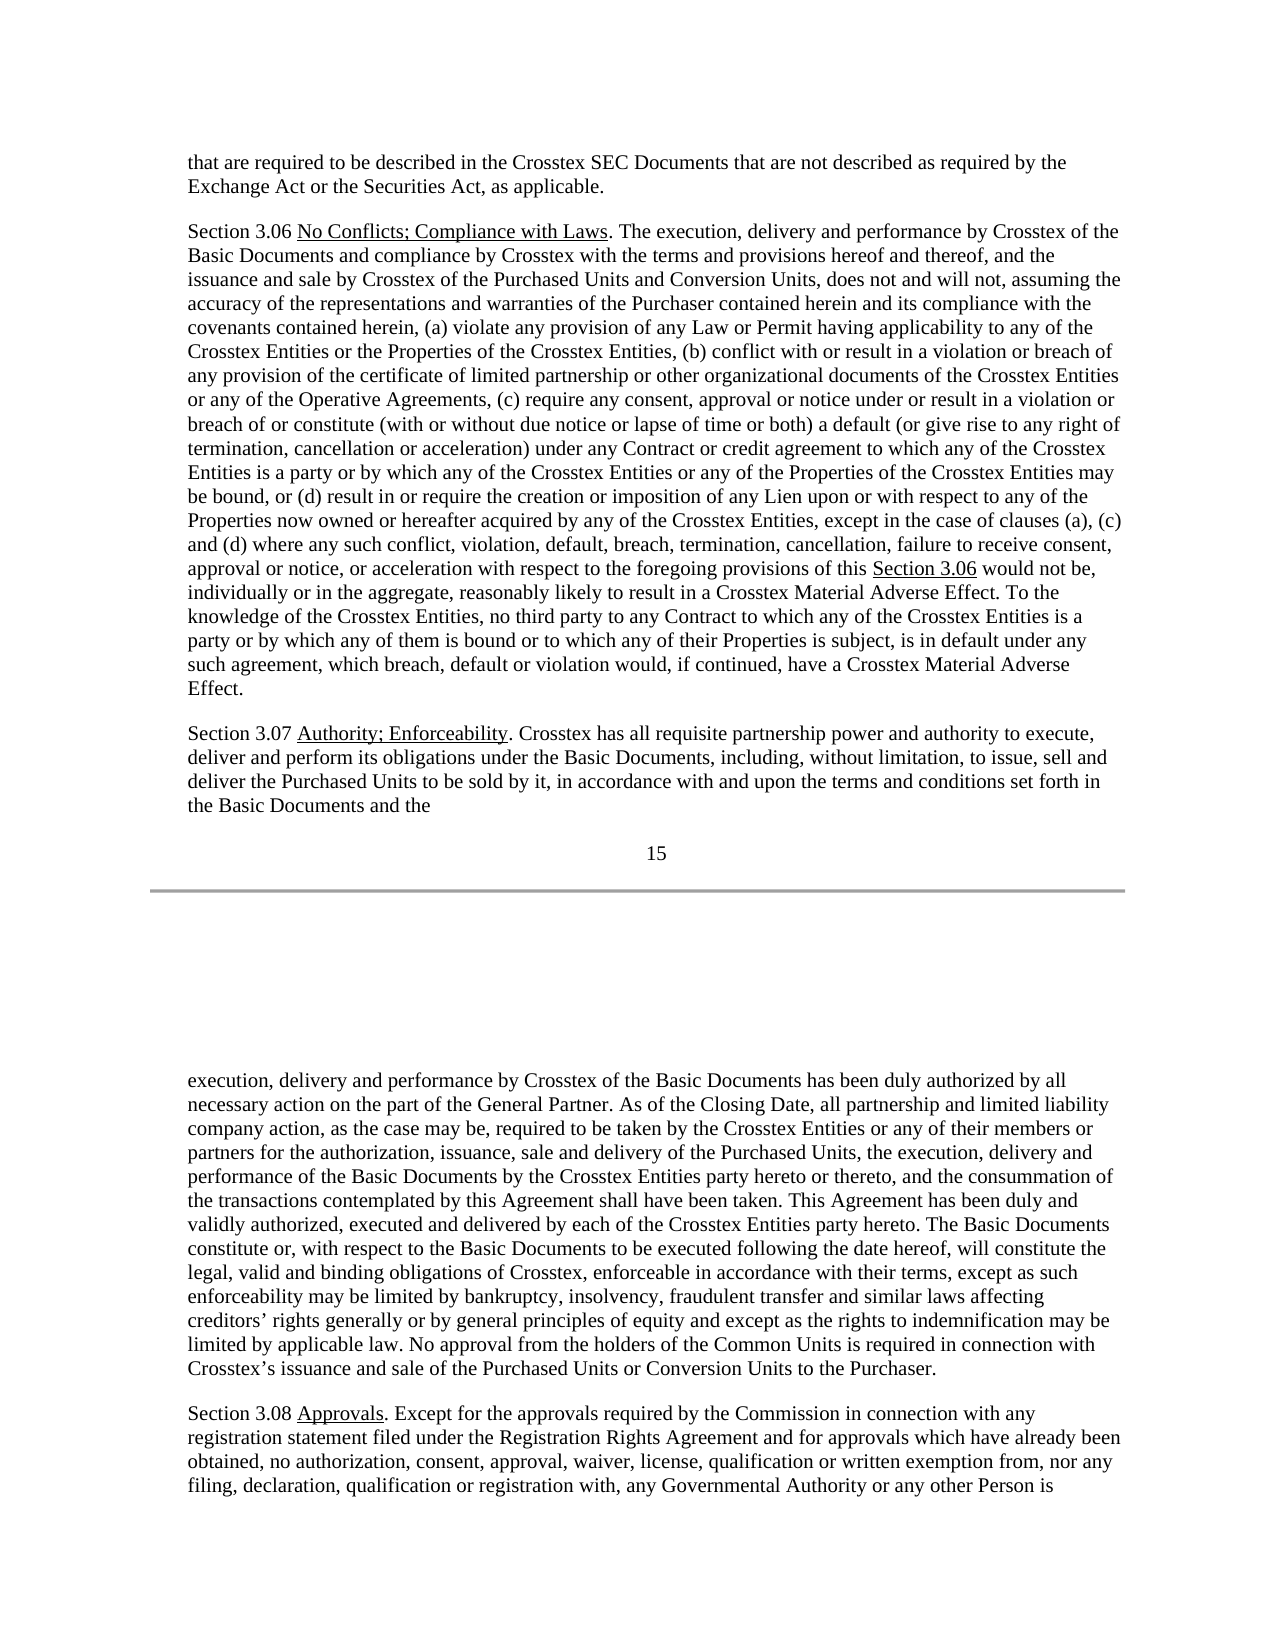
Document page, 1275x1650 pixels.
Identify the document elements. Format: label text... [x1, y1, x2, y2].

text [187, 1401, 1125, 1497]
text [187, 150, 1125, 198]
text Section 3.07 Authority; Enforceability. Crosstex has all requisite partnership power and authority to execute, deliver and perform its obligations under the Basic Documents, including, without limitation, to issue, sell and deliver the Purchased Units to be sold by it, in accordance with and upon the terms and conditions set forth in the Basic Documents and the [187, 721, 1125, 817]
text 15 [187, 841, 1125, 865]
text execution, delivery and performance by Crosstex of the Basic Documents has been duly authorized by all necessary action on the part of the General Partner. As of the Closing Date, all partnership and limited liability company action, as the case may be, required to be taken by the Crosstex Entities or any of their members or partners for the authorization, issuance, sale and delivery of the Purchased Units, the execution, delivery and performance of the Basic Documents by the Crosstex Entities party hereto or thereto, and the consummation of the transactions contemplated by this Agreement shall have been taken. This Agreement has been duly and validly authorized, executed and delivered by each of the Crosstex Entities party hereto. The Basic Documents constitute or, with respect to the Basic Documents to be executed following the date hereof, will constitute the legal, valid and binding obligations of Crosstex, enforceable in accordance with their terms, except as such enforceability may be limited by bankruptcy, insolvency, fraudulent transfer and similar laws affecting creditors’ rights generally or by general principles of equity and except as the rights to indemnification may be limited by applicable law. No approval from the holders of the Common Units is required in connection with Crosstex’s issuance and sale of the Purchased Units or Conversion Units to the Purchaser. [187, 1067, 1125, 1380]
text Section 3.06 No Conflicts; Compliance with Laws. The execution, delivery and performance by Crosstex of the Basic Documents and compliance by Crosstex with the terms and provisions hereof and thereof, and the issuance and sale by Crosstex of the Purchased Units and Conversion Units, does not and will not, assuming the accuracy of the representations and warranties of the Purchaser contained herein and its compliance with the covenants contained herein, (a) violate any provision of any Law or Permit having applicability to any of the Crosstex Entities or the Properties of the Crosstex Entities, (b) conflict with or result in a violation or breach of any provision of the certificate of limited partnership or other organizational documents of the Crosstex Entities or any of the Operative Agreements, (c) require any consent, approval or notice under or result in a violation or breach of or constitute (with or without due notice or lapse of time or both) a default (or give rise to any right of termination, cancellation or acceleration) under any Contract or credit agreement to which any of the Crosstex Entities is a party or by which any of the Crosstex Entities or any of the Properties of the Crosstex Entities may be bound, or (d) result in or require the creation or imposition of any Lien upon or with respect to any of the Properties now owned or hereafter acquired by any of the Crosstex Entities, except in the case of clauses (a), (c) and (d) where any such conflict, violation, default, breach, termination, cancellation, failure to receive consent, approval or notice, or acceleration with respect to the foregoing provisions of this Section 3.06 would not be, individually or in the aggregate, reasonably likely to result in a Crosstex Material Adverse Effect. To the knowledge of the Crosstex Entities, no third party to any Contract to which any of the Crosstex Entities is a party or by which any of them is bound or to which any of their Properties is subject, is in default under any such agreement, which breach, default or violation would, if continued, have a Crosstex Material Adverse Effect. [187, 219, 1125, 700]
